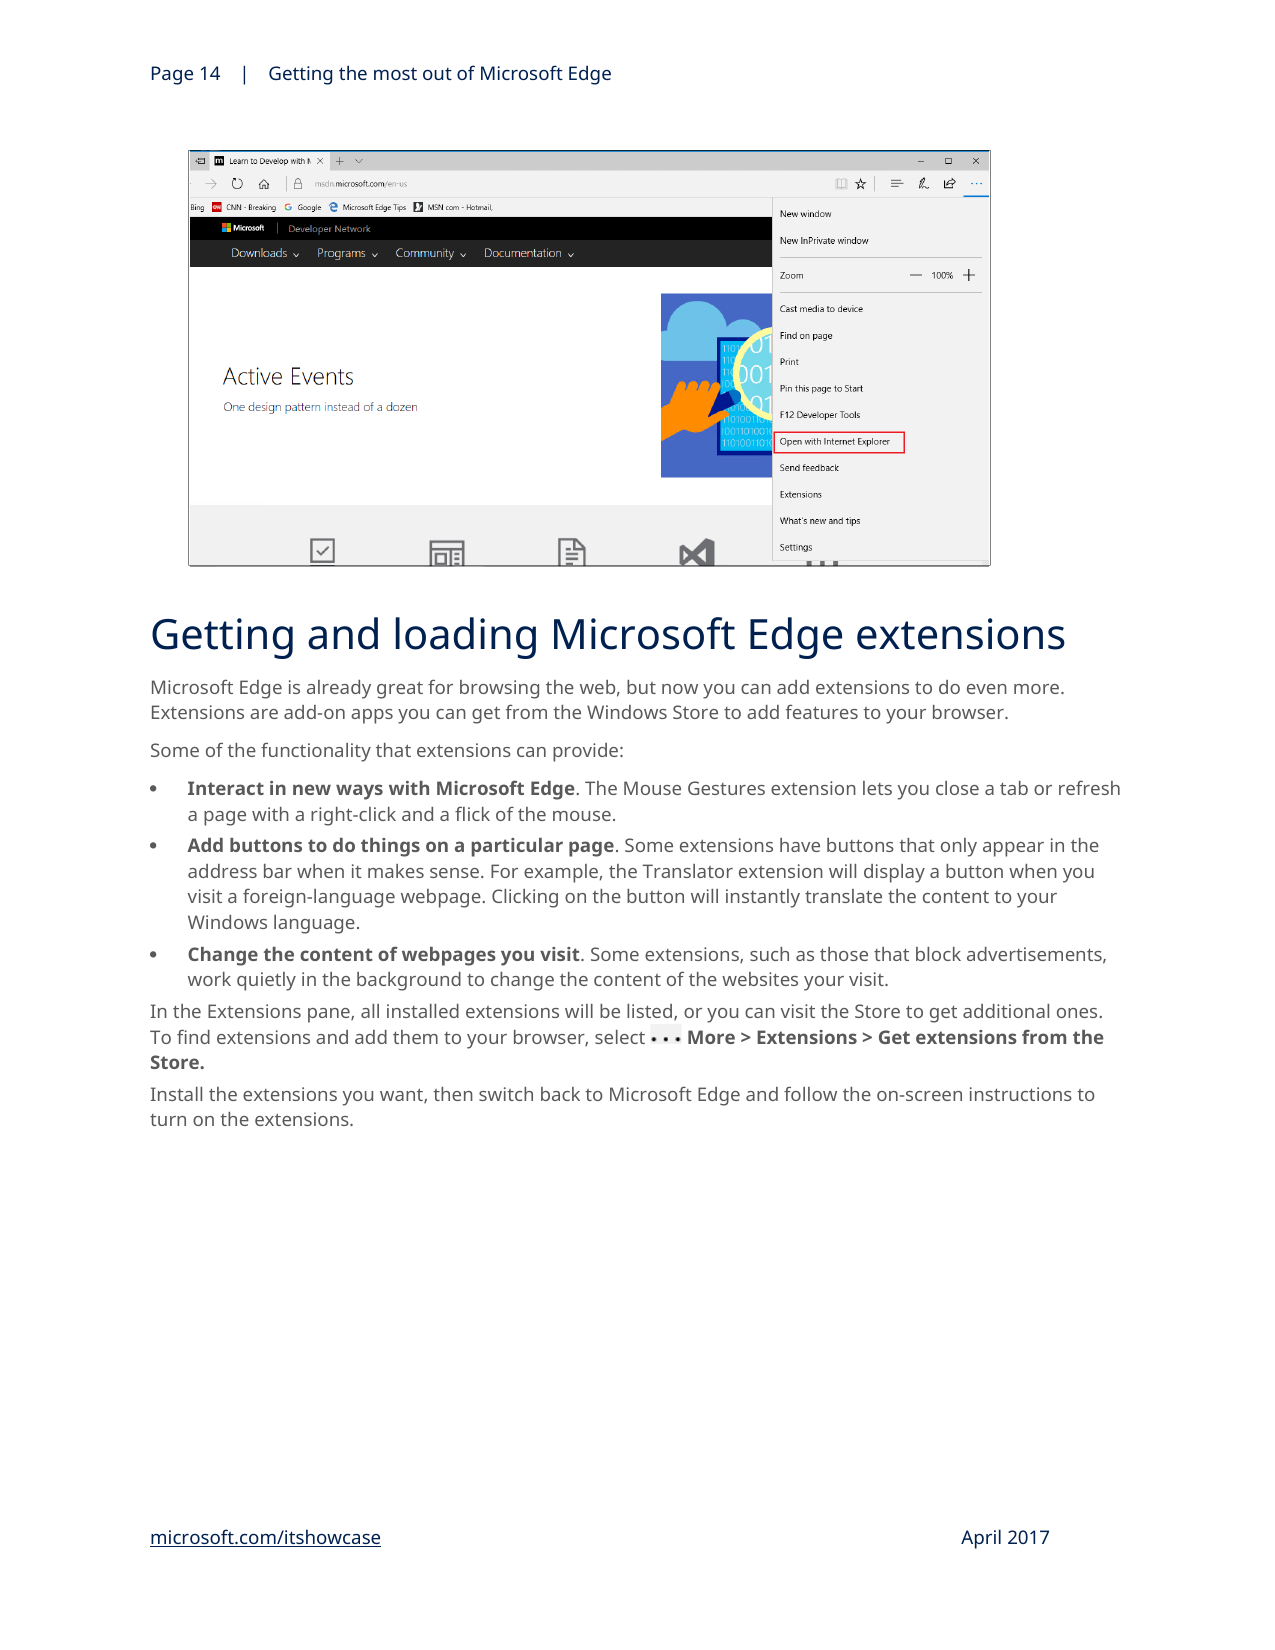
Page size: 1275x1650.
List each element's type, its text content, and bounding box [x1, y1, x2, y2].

list In the Extensions pane, all installed extensions will be listed, or you can visit the Store to get additional ones. To find extensions and add them to your browser, select More > Extensions > Get extensions from the Store. [150, 998, 1125, 1075]
text Interact in new ways with Microsoft Edge. The Mouse Gestures extension lets you close a tab or refresh a page with a right-click and a flick of the mouse. [150, 776, 1125, 827]
picture [650, 1024, 682, 1044]
list Install the extensions you want, then switch back to Microsoft Edge and follow the on-screen instructions to turn on the extensions. [150, 1081, 1125, 1132]
text Change the content of webpages you visit. Some extensions, such as those that block advertisements, work quietly in the background to change the content of the websites your visit. [150, 941, 1125, 992]
text Microsoft Edge is already great for browsing the web, but now you can add extensions to do even more. Extensions are add-on apps you can get from the Windows Store to add features to your browser. [150, 674, 1125, 725]
text Add buttons to do things on a particular page. Some extensions have buttons that only appear in the address bar when it makes sense. For example, the Translator extension will display a button when you visit a foreign-language webpage. Clicking on the button will instantly translate the content to your Windows language. [150, 833, 1125, 935]
subtitle Getting and loading Microsoft Edge extensions [150, 605, 1125, 661]
picture [187, 150, 992, 567]
text Some of the functionality that extensions can provide: [150, 737, 1125, 763]
